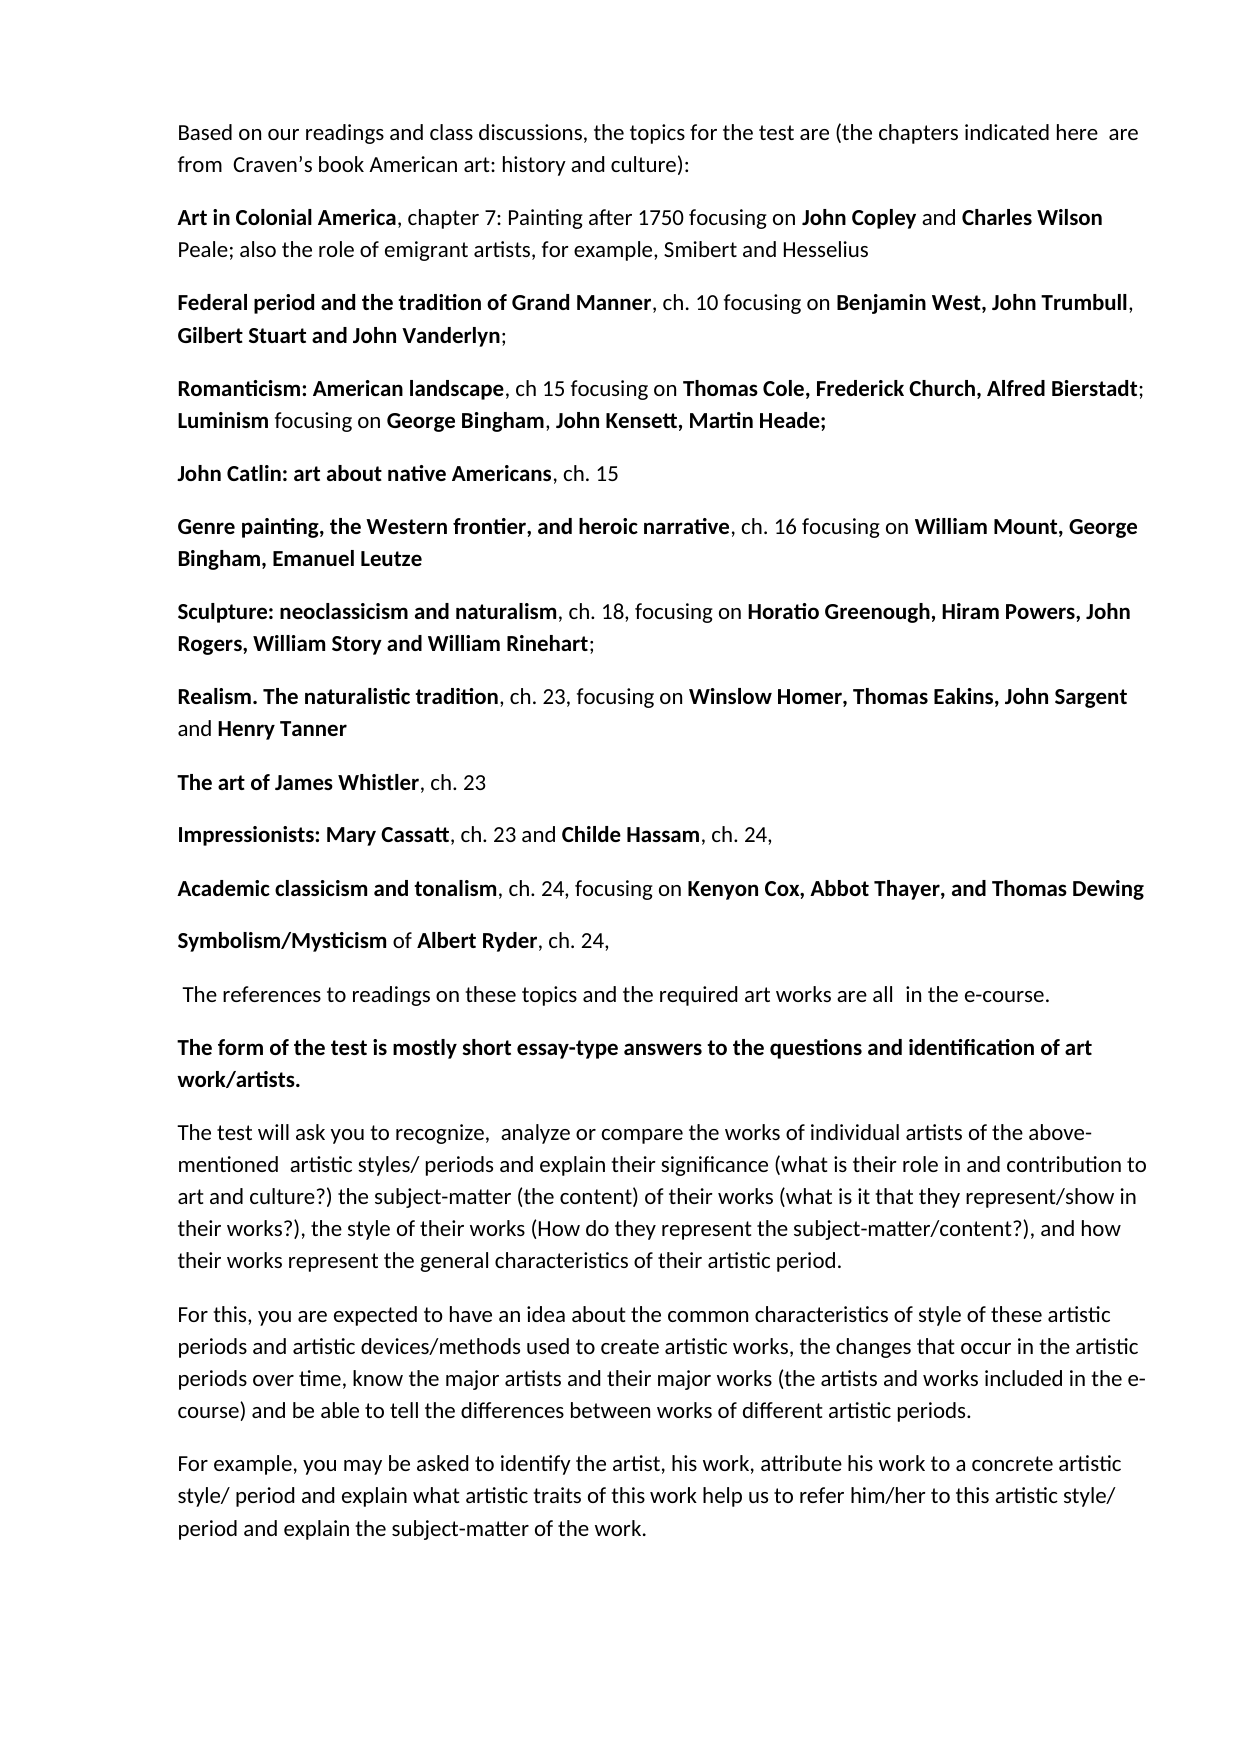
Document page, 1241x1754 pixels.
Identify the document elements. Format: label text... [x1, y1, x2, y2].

text For this, you are expected to have an idea about the common characteristics of style of these artistic periods and artistic devices/methods used to create artistic works, the changes that occur in the artistic periods over time, know the major artists and their major works (the artists and works included in the e-course) and be able to tell the differences between works of different artistic periods. [177, 1300, 1152, 1424]
text Based on our readings and class discussions, the topics for the test are (the chapters indicated here are from Craven’s book American art: history and culture): [177, 118, 1152, 178]
text Federal period and the tradition of Grand Manner, ch. 10 focusing on Benjamin West, John Trumbull, Gilbert Stuart and John Vanderlyn; [177, 288, 1152, 349]
text Art in Colonial America, chapter 7: Painting after 1750 focusing on John Copley and Charles Wilson Peale; also the role of emigrant artists, for example, Smibert and Hesselius [177, 203, 1152, 263]
text The references to readings on these topics and the required art works are all in the e-course. [177, 980, 1152, 1008]
text Academic classicism and tonalism, ch. 24, focusing on Kenyon Cox, Abbot Thayer, and Thomas Dewing [177, 874, 1152, 902]
text The art of James Whistler, ch. 23 [177, 768, 1152, 796]
text Impressionists: Mary Cassatt, ch. 23 and Childe Hassam, ch. 24, [177, 821, 1152, 849]
text Symbolism/Mysticism of Albert Ryder, ch. 24, [177, 927, 1152, 955]
text John Catlin: art about native Americans, ch. 15 [177, 459, 1152, 487]
text Sculpture: neoclassicism and naturalism, ch. 18, focusing on Horatio Greenough, Hiram Powers, John Rogers, William Story and William Rinehart; [177, 597, 1152, 657]
text Genre painting, the Western frontier, and heroic narrative, ch. 16 focusing on William Mount, George Bingham, Emanuel Leutze [177, 512, 1152, 572]
text Romanticism: American landscape, ch 15 focusing on Thomas Cole, Frederick Church, Alfred Bierstadt; Luminism focusing on George Bingham, John Kensett, Martin Heade; [177, 374, 1152, 434]
text Realism. The naturalistic tradition, ch. 23, focusing on Winslow Homer, Thomas Eakins, John Sargent and Henry Tanner [177, 682, 1152, 743]
text For example, you may be asked to identify the artist, his work, attribute his work to a concrete artistic style/ period and explain what artistic traits of this work help us to refer him/her to this artistic style/ period and explain the subject-matter of the work. [177, 1449, 1152, 1542]
text The form of the test is mostly short essay-type answers to the questions and identification of art work/artists. [177, 1033, 1152, 1093]
text The test will ask you to recognize, analyze or compare the works of individual artists of the above-mentioned artistic styles/ periods and explain their significance (what is their role in and contribution to art and culture?) the subject-matter (the content) of their works (what is it that they represent/show in their works?), the style of their works (How do they represent the subject-matter/content?), and how their works represent the general characteristics of their artistic period. [177, 1118, 1152, 1275]
